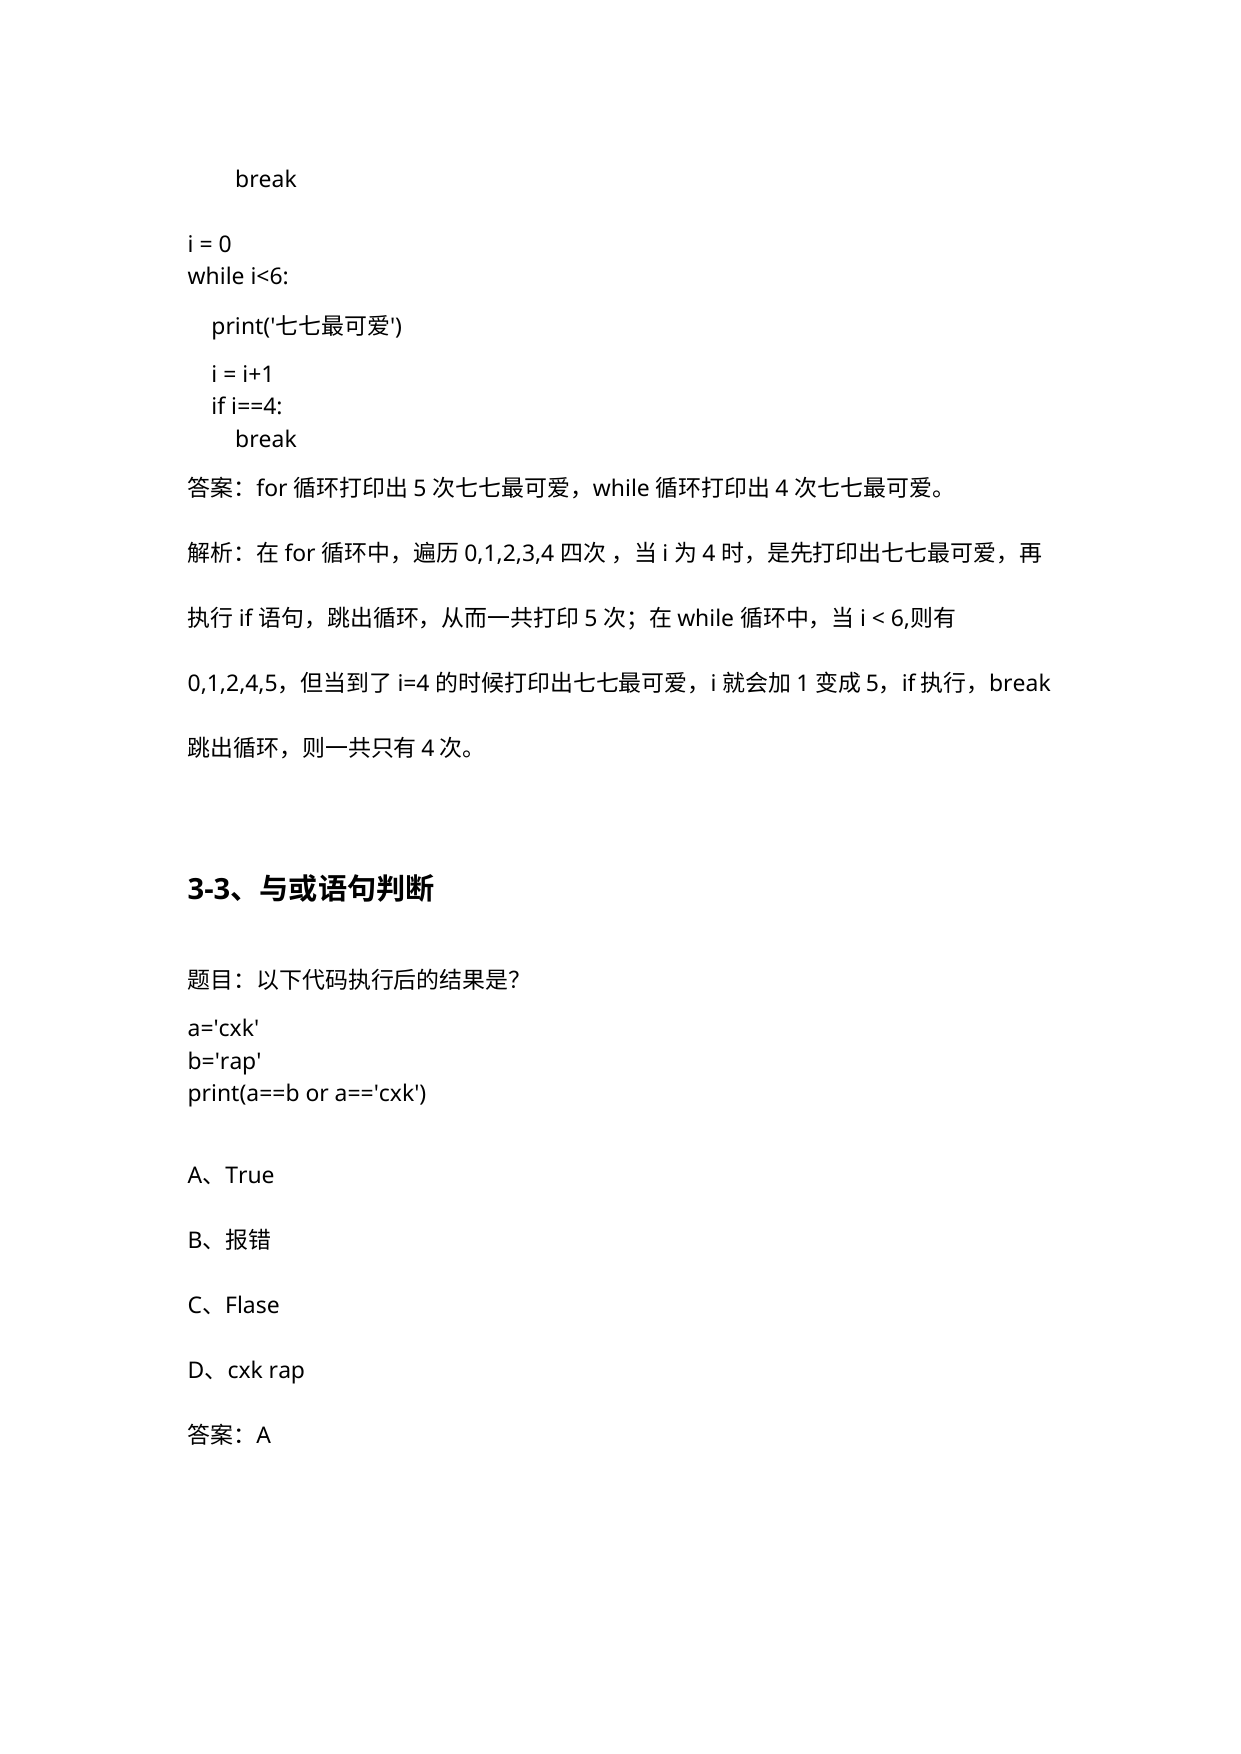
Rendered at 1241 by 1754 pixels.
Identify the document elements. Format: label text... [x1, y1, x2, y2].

text 3-3、与或语句判断 [187, 854, 1053, 919]
text a='cxk' [187, 1012, 1053, 1044]
text print(a==b or a=='cxk') [187, 1077, 1053, 1109]
text 答案：for 循环打印出 5 次七七最可爱，while 循环打印出 4 次七七最可爱。 [187, 454, 1053, 519]
text print('七七最可爱') [187, 292, 1053, 357]
text 解析：在 for 循环中，遍历 0,1,2,3,4 四次 ，当 i 为 4 时，是先打印出七七最可爱，再执行 if 语句，跳出循环，从而一共打印 5 次；在 while 循环中，当 i < 6,则有 0,1,2,4,5，但当到了 i=4 的时候打印出七七最可爱，i 就会加 1 变成5，if执行，break跳出循环，则一共只有4次。 [187, 519, 1053, 779]
text A、True [187, 1142, 1053, 1207]
text if i==4: [187, 389, 1053, 422]
text i = i+1 [187, 357, 1053, 389]
text break [187, 162, 1053, 194]
text i = 0 [187, 227, 1053, 259]
text 题目：以下代码执行后的结果是？ [187, 947, 1053, 1012]
text C、Flase [187, 1272, 1053, 1337]
text 答案：A [187, 1402, 1053, 1467]
text B、报错 [187, 1207, 1053, 1272]
text while i<6: [187, 259, 1053, 292]
text D、cxk rap [187, 1337, 1053, 1402]
text b='rap' [187, 1044, 1053, 1077]
text break [187, 422, 1053, 454]
